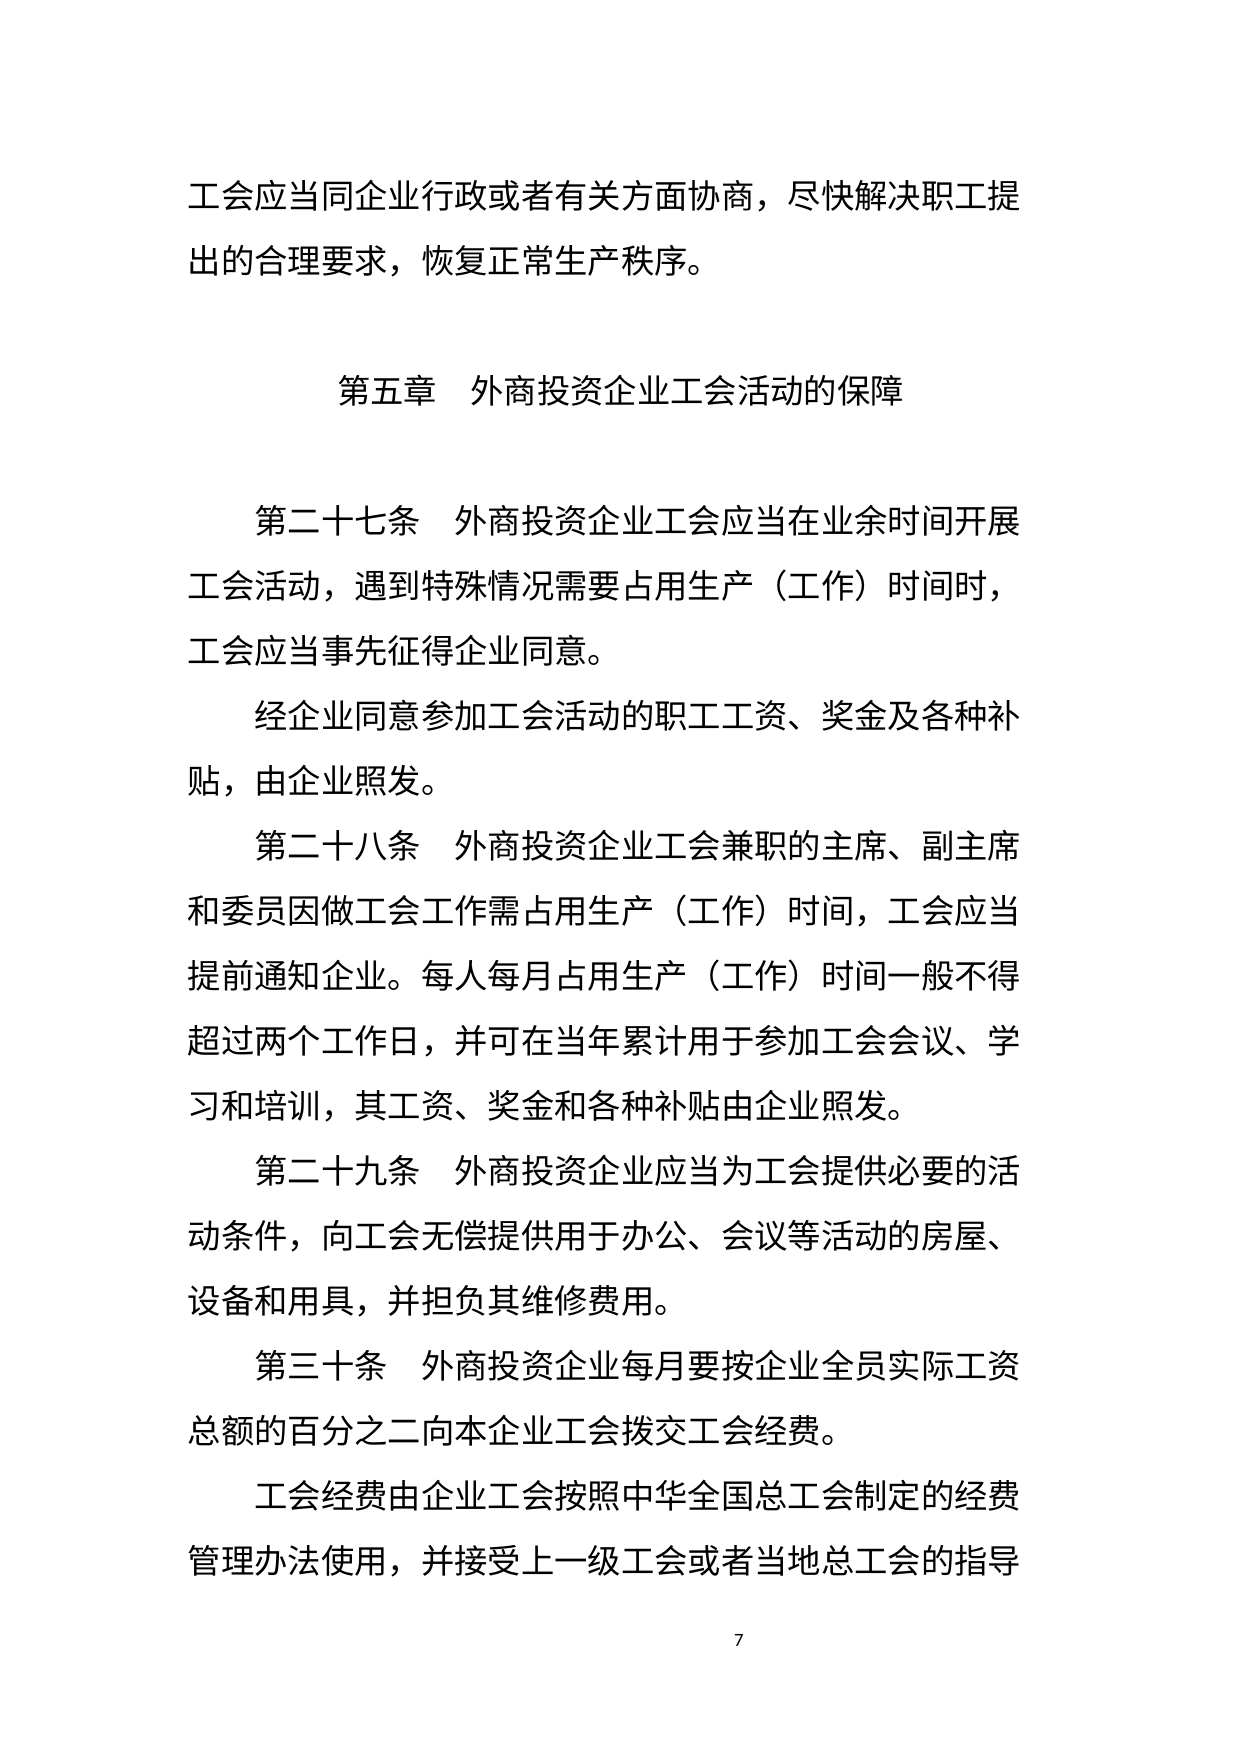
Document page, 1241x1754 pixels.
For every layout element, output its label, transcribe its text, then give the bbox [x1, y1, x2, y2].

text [187, 1462, 1053, 1592]
text 第五章 外商投资企业工会活动的保障 [187, 357, 1053, 422]
text 第二十七条 外商投资企业工会应当在业余时间开展工会活动，遇到特殊情况需要占用生产（工作）时间时，工会应当事先征得企业同意。 [187, 487, 1053, 682]
text 第三十条 外商投资企业每月要按企业全员实际工资总额的百分之二向本企业工会拨交工会经费。 [187, 1332, 1053, 1462]
text 第二十八条 外商投资企业工会兼职的主席、副主席和委员因做工会工作需占用生产（工作）时间，工会应当提前通知企业。每人每月占用生产（工作）时间一般不得超过两个工作日，并可在当年累计用于参加工会会议、学习和培训，其工资、奖金和各种补贴由企业照发。 [187, 812, 1053, 1137]
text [187, 162, 1053, 292]
text 经企业同意参加工会活动的职工工资、奖金及各种补贴，由企业照发。 [187, 682, 1053, 812]
text 第二十九条 外商投资企业应当为工会提供必要的活动条件，向工会无偿提供用于办公、会议等活动的房屋、设备和用具，并担负其维修费用。 [187, 1137, 1053, 1332]
